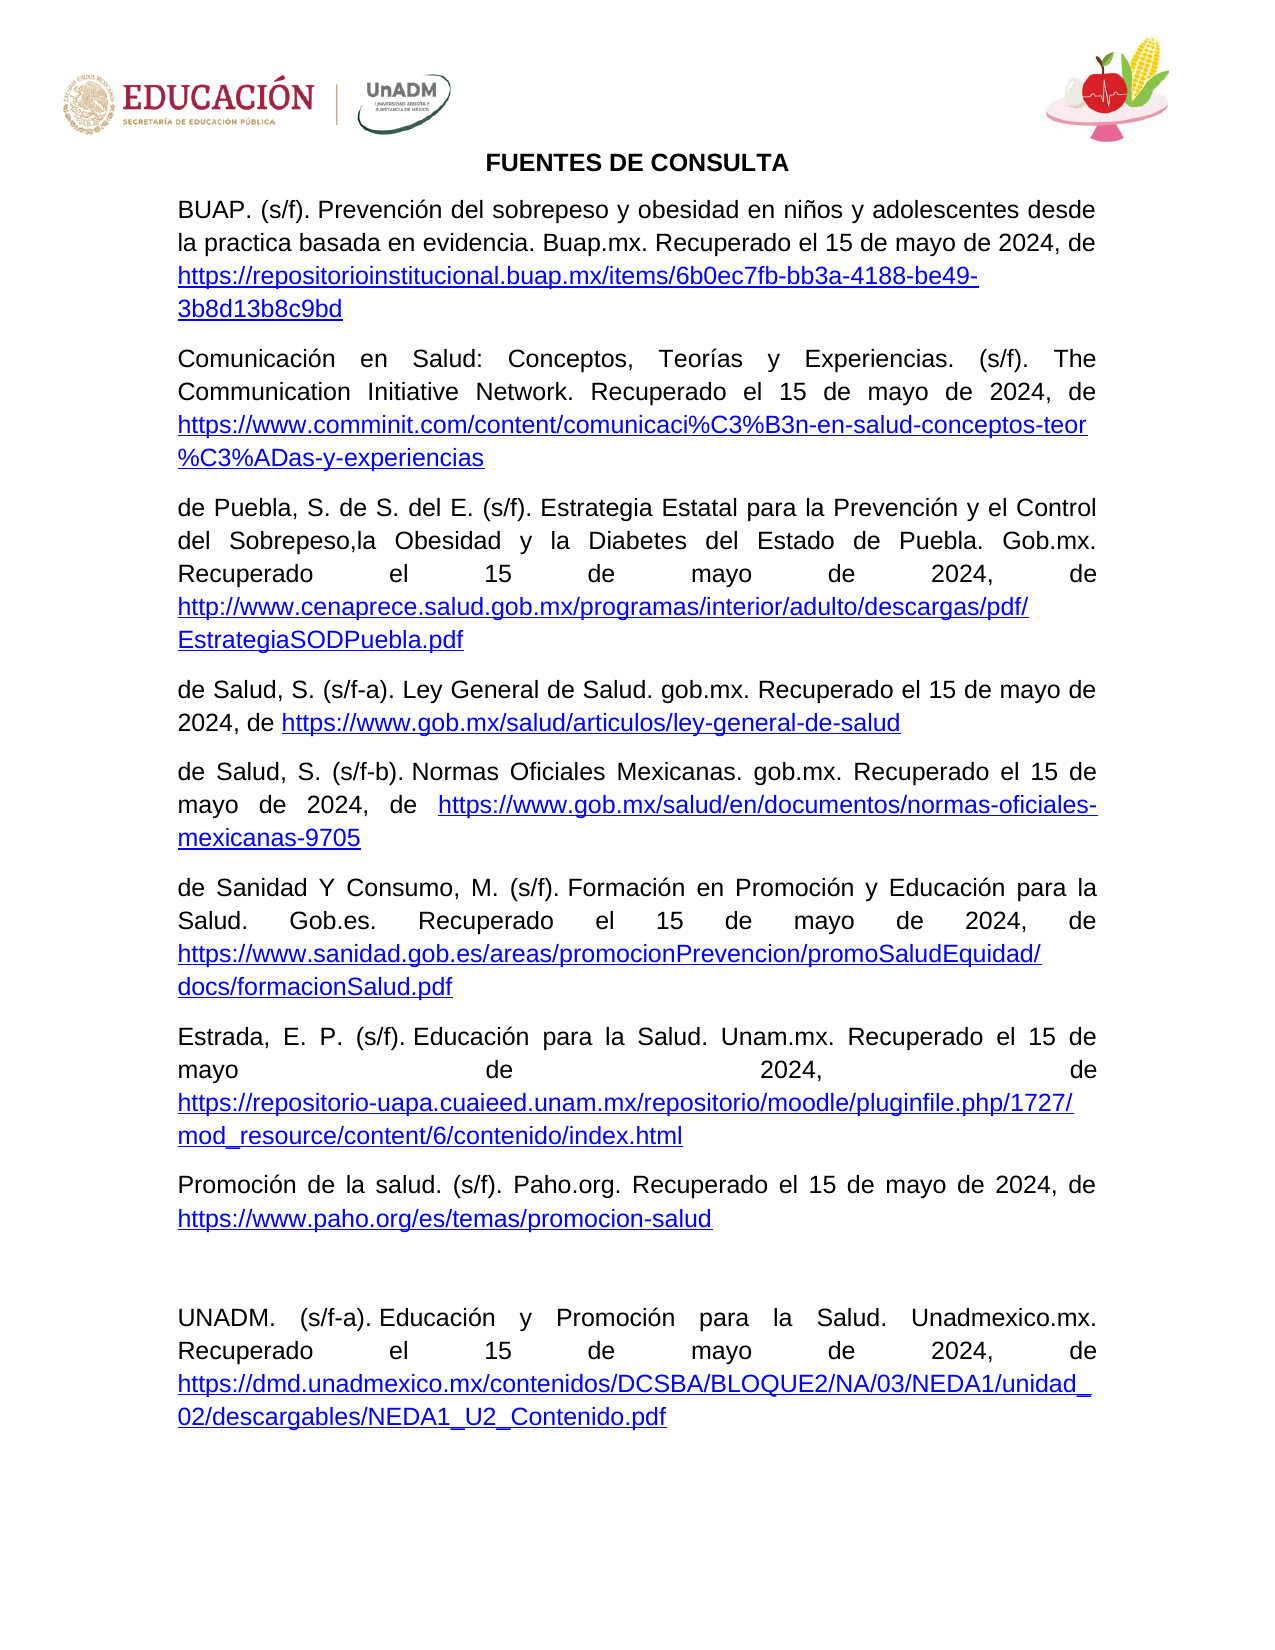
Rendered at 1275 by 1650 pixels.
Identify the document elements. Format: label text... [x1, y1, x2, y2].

text de Salud, S. (s/f-a). Ley General de Salud. gob.mx. Recuperado el 15 de mayo de 2024, de https://www.gob.mx/salud/articulos/ley-general-de-salud [177, 674, 1098, 736]
text UNADM. (s/f-a). Educación y Promoción para la Salud. Unadmexico.mx. Recuperado el 15 de mayo de 2024, de https://dmd.unadmexico.mx/contenidos/DCSBA/BLOQUE2/NA/03/NEDA1/unidad_02/descargables/NEDA1_U2_Contenido.pdf [177, 1303, 1098, 1431]
text Promoción de la salud. (s/f). Paho.org. Recuperado el 15 de mayo de 2024, de https://www.paho.org/es/temas/promocion-salud [177, 1171, 1098, 1232]
text de Puebla, S. de S. del E. (s/f). Estrategia Estatal para la Prevención y el Control del Sobrepeso,la Obesidad y la Diabetes del Estado de Puebla. Gob.mx. Recuperado el 15 de mayo de 2024, de http://www.cenaprece.salud.gob.mx/programas/interior/adulto/descargas/pdf/EstrategiaSODPuebla.pdf [177, 493, 1098, 654]
text Comunicación en Salud: Conceptos, Teorías y Experiencias. (s/f). The Communication Initiative Network. Recuperado el 15 de mayo de 2024, de https://www.comminit.com/content/comunicaci%C3%B3n-en-salud-conceptos-teor%C3%ADas-y-experiencias [177, 344, 1098, 472]
picture [1042, 34, 1170, 148]
text de Salud, S. (s/f-b). Normas Oficiales Mexicanas. gob.mx. Recuperado el 15 de mayo de 2024, de https://www.gob.mx/salud/en/documentos/normas-oficiales-mexicanas-9705 [177, 757, 1098, 852]
text Estrada, E. P. (s/f). Educación para la Salud. Unam.mx. Recuperado el 15 de mayo de 2024, de https://repositorio-uapa.cuaieed.unam.mx/repositorio/moodle/pluginfile.php/1727/mod_resource/content/6/contenido/index.html [177, 1022, 1098, 1149]
text FUENTES DE CONSULTA [177, 148, 1098, 176]
text de Sanidad Y Consumo, M. (s/f). Formación en Promoción y Educación para la Salud. Gob.es. Recuperado el 15 de mayo de 2024, de https://www.sanidad.gob.es/areas/promocionPrevencion/promoSaludEquidad/docs/formacionSalud.pdf [177, 873, 1098, 1001]
picture [63, 65, 451, 146]
text BUAP. (s/f). Prevención del sobrepeso y obesidad en niños y adolescentes desde la practica basada en evidencia. Buap.mx. Recuperado el 15 de mayo de 2024, de https://repositorioinstitucional.buap.mx/items/6b0ec7fb-bb3a-4188-be49-3b8d13b8c9bd [177, 195, 1098, 323]
